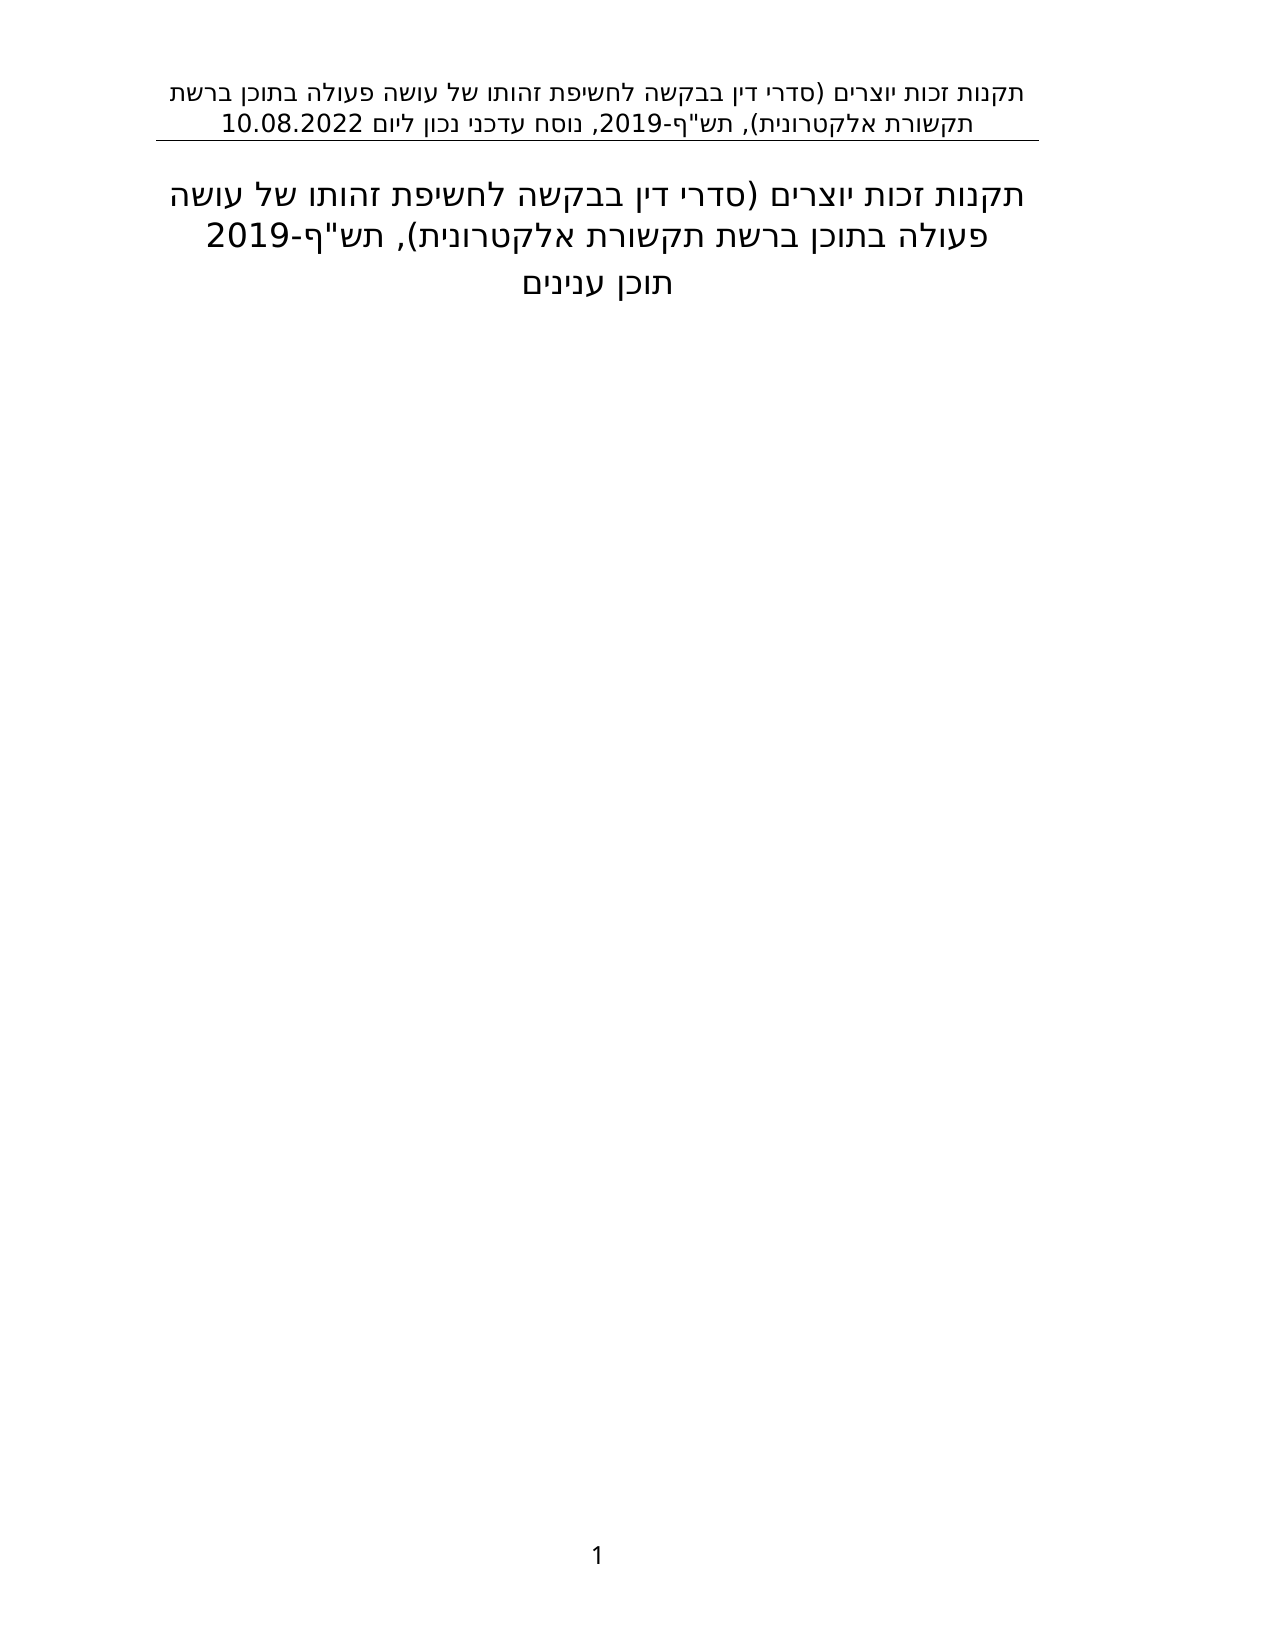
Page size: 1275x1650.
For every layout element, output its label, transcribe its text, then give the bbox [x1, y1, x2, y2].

text תוכן ענינים [156, 270, 1039, 308]
text תקנות זכות יוצרים (סדרי דין בבקשה לחשיפת זהותו של עושה פעולה בתוכן ברשת תקשורת אלקטרונית), תש"ף-2019 [156, 182, 1039, 261]
